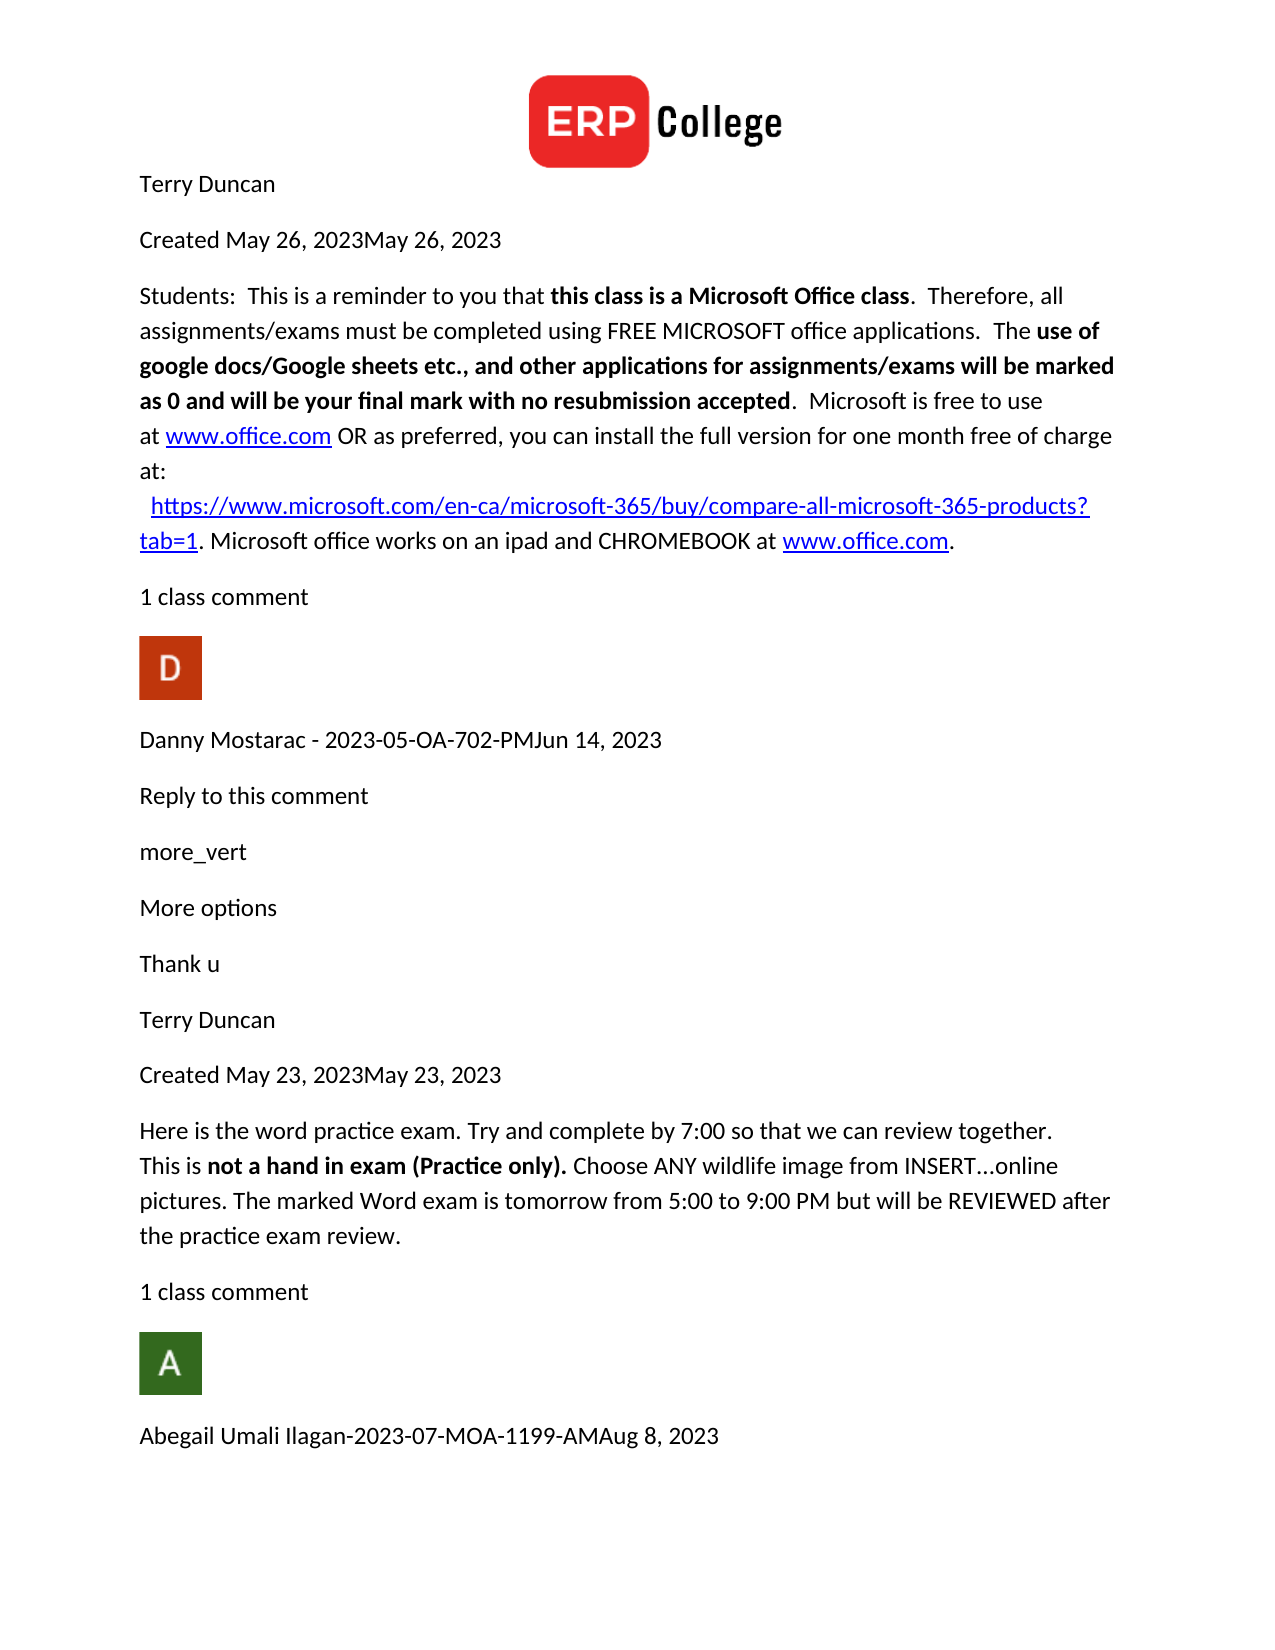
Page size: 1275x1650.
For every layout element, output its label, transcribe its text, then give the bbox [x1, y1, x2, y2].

text 1 class comment [139, 1276, 1137, 1307]
picture [139, 1332, 202, 1395]
text Here is the word practice exam. Try and complete by 7:00 so that we can review together. This is not a hand in exam (Practice only). Choose ANY wildlife image from INSERT...online pictures. The marked Word exam is tomorrow from 5:00 to 9:00 PM but will be REVIEWED after the practice exam review. [139, 1115, 1137, 1251]
text Danny Mostarac - 2023-05-OA-702-PMJun 14, 2023 [139, 724, 1137, 755]
picture [139, 636, 202, 700]
text More options [139, 892, 1137, 923]
text 1 class comment [139, 581, 1137, 611]
text Reply to this comment [139, 780, 1137, 811]
text Terry Duncan [139, 168, 1137, 199]
text more_vert [139, 836, 1137, 867]
text Created May 23, 2023May 23, 2023 [139, 1059, 1137, 1090]
text Terry Duncan [139, 1004, 1137, 1034]
text Created May 26, 2023May 26, 2023 [139, 224, 1137, 255]
text Students: This is a reminder to you that this class is a Microsoft Office class. Therefore, all assignments/exams must be completed using FREE MICROSOFT office applications. The use of google docs/Google sheets etc., and other applications for assignments/exams will be marked as 0 and will be your final mark with no resubmission accepted. Microsoft is free to use at www.office.com OR as preferred, you can install the full version for one month free of charge at: https://www.microsoft.com/en-ca/microsoft-365/buy/compare-all-microsoft-365-products?tab=1. Microsoft office works on an ipad and CHROMEBOOK at www.office.com. [139, 280, 1137, 556]
text Thank u [139, 948, 1137, 978]
picture [483, 73, 794, 169]
text Abegail Umali Ilagan-2023-07-MOA-1199-AMAug 8, 2023 [139, 1420, 1137, 1450]
